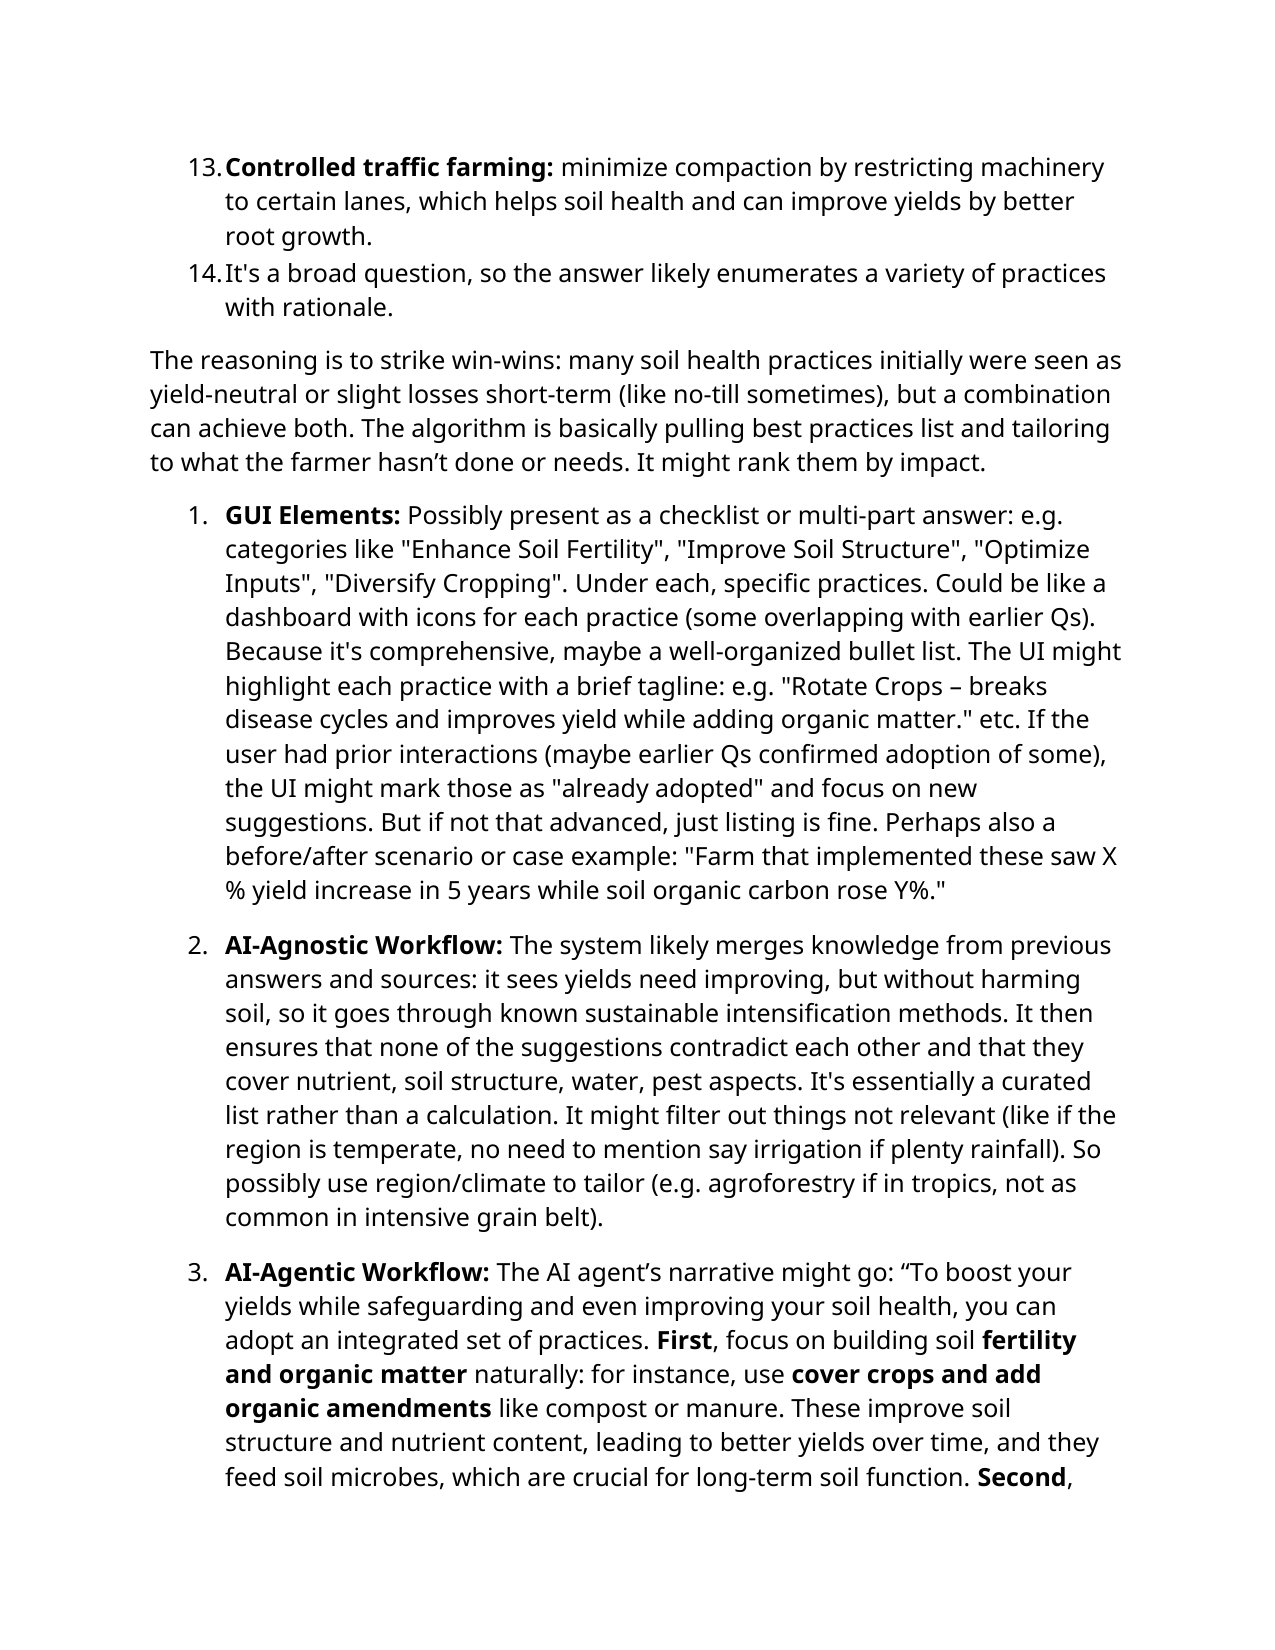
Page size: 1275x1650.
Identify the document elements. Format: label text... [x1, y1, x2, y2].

text The reasoning is to strike win-wins: many soil health practices initially were seen as yield-neutral or slight losses short-term (like no-till sometimes), but a combination can achieve both. The algorithm is basically pulling best practices list and tailoring to what the farmer hasn’t done or needs. It might rank them by impact. [150, 343, 1125, 479]
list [187, 1255, 1125, 1493]
list AI-Agnostic Workflow: The system likely merges knowledge from previous answers and sources: it sees yields need improving, but without harming soil, so it goes through known sustainable intensification methods. It then ensures that none of the suggestions contradict each other and that they cover nutrient, soil structure, water, pest aspects. It's essentially a curated list rather than a calculation. It might filter out things not relevant (like if the region is temperate, no need to mention say irrigation if plenty rainfall). So possibly use region/climate to tailor (e.g. agroforestry if in tropics, not as common in intensive grain belt). [187, 927, 1125, 1234]
list GUI Elements: Possibly present as a checklist or multi-part answer: e.g. categories like "Enhance Soil Fertility", "Improve Soil Structure", "Optimize Inputs", "Diversify Cropping". Under each, specific practices. Could be like a dashboard with icons for each practice (some overlapping with earlier Qs). Because it's comprehensive, maybe a well-organized bullet list. The UI might highlight each practice with a brief tagline: e.g. "Rotate Crops – breaks disease cycles and improves yield while adding organic matter." etc. If the user had prior interactions (maybe earlier Qs confirmed adoption of some), the UI might mark those as "already adopted" and focus on new suggestions. But if not that advanced, just listing is fine. Perhaps also a before/after scenario or case example: "Farm that implemented these saw X% yield increase in 5 years while soil organic carbon rose Y%." [187, 498, 1125, 907]
list Controlled traffic farming: minimize compaction by restricting machinery to certain lanes, which helps soil health and can improve yields by better root growth. [187, 150, 1125, 252]
list It's a broad question, so the answer likely enumerates a variety of practices with rationale. [187, 256, 1125, 324]
